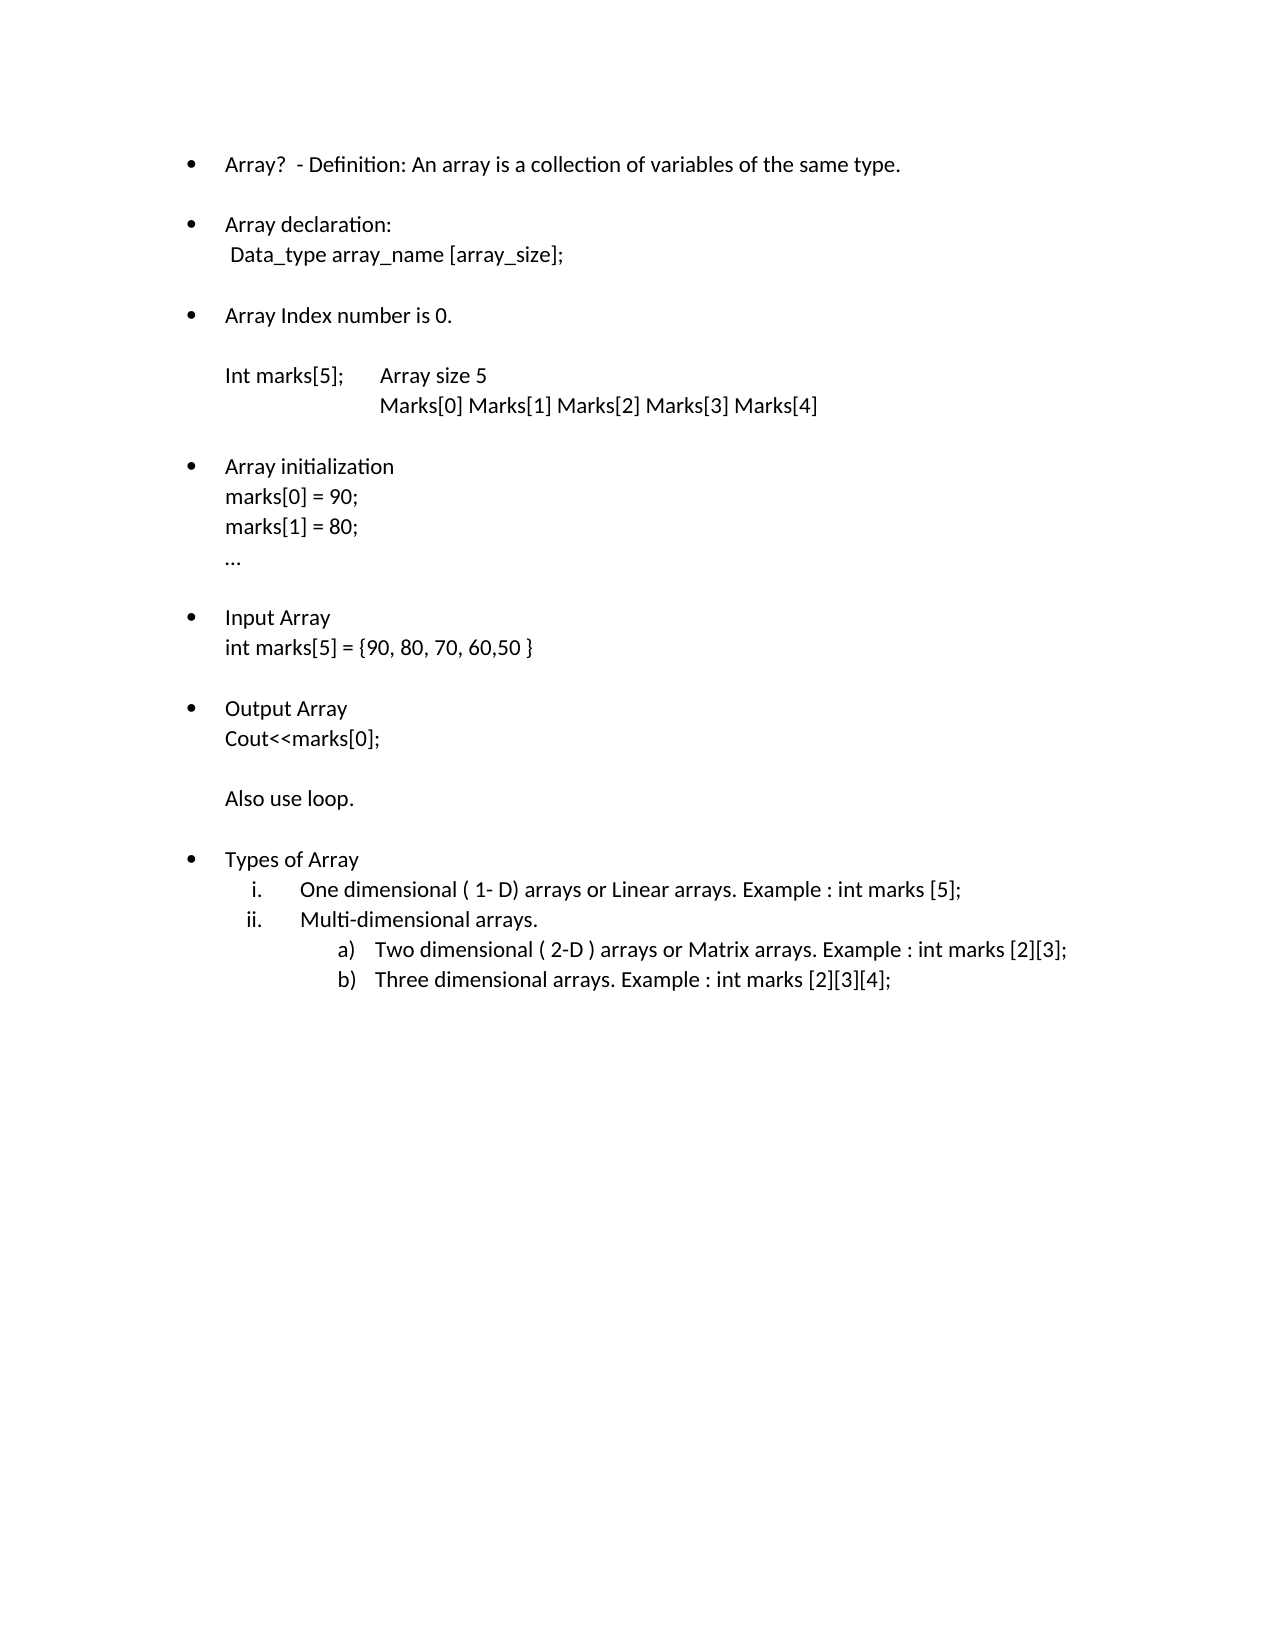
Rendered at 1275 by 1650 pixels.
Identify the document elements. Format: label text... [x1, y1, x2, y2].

list Marks[0] Marks[1] Marks[2] Marks[3] Marks[4] [225, 392, 1125, 420]
list Int marks[5]; Array size 5 [225, 361, 1125, 389]
list Three dimensional arrays. Example : int marks [2][3][4]; [337, 966, 1125, 994]
list marks[0] = 90; [225, 482, 1125, 510]
list Types of Array [187, 845, 1125, 873]
list Array declaration: [187, 210, 1125, 238]
list int marks[5] = {90, 80, 70, 60,50 } [225, 633, 1125, 661]
list One dimensional ( 1- D) arrays or Linear arrays. Example : int marks [5]; [262, 875, 1125, 903]
list marks[1] = 80; [225, 512, 1125, 541]
list Array initialization [187, 452, 1125, 480]
list Input Array [187, 603, 1125, 631]
list Output Array [187, 694, 1125, 722]
list Two dimensional ( 2-D ) arrays or Matrix arrays. Example : int marks [2][3]; [337, 935, 1125, 963]
list Multi-dimensional arrays. [262, 905, 1125, 933]
list Also use loop. [225, 784, 1125, 812]
list Cout<<marks[0]; [225, 724, 1125, 752]
list Array Index number is 0. [187, 301, 1125, 329]
list … [225, 543, 1125, 571]
list Array? - Definition: An array is a collection of variables of the same type. [187, 150, 1125, 178]
list Data_type array_name [array_size]; [225, 241, 1125, 269]
